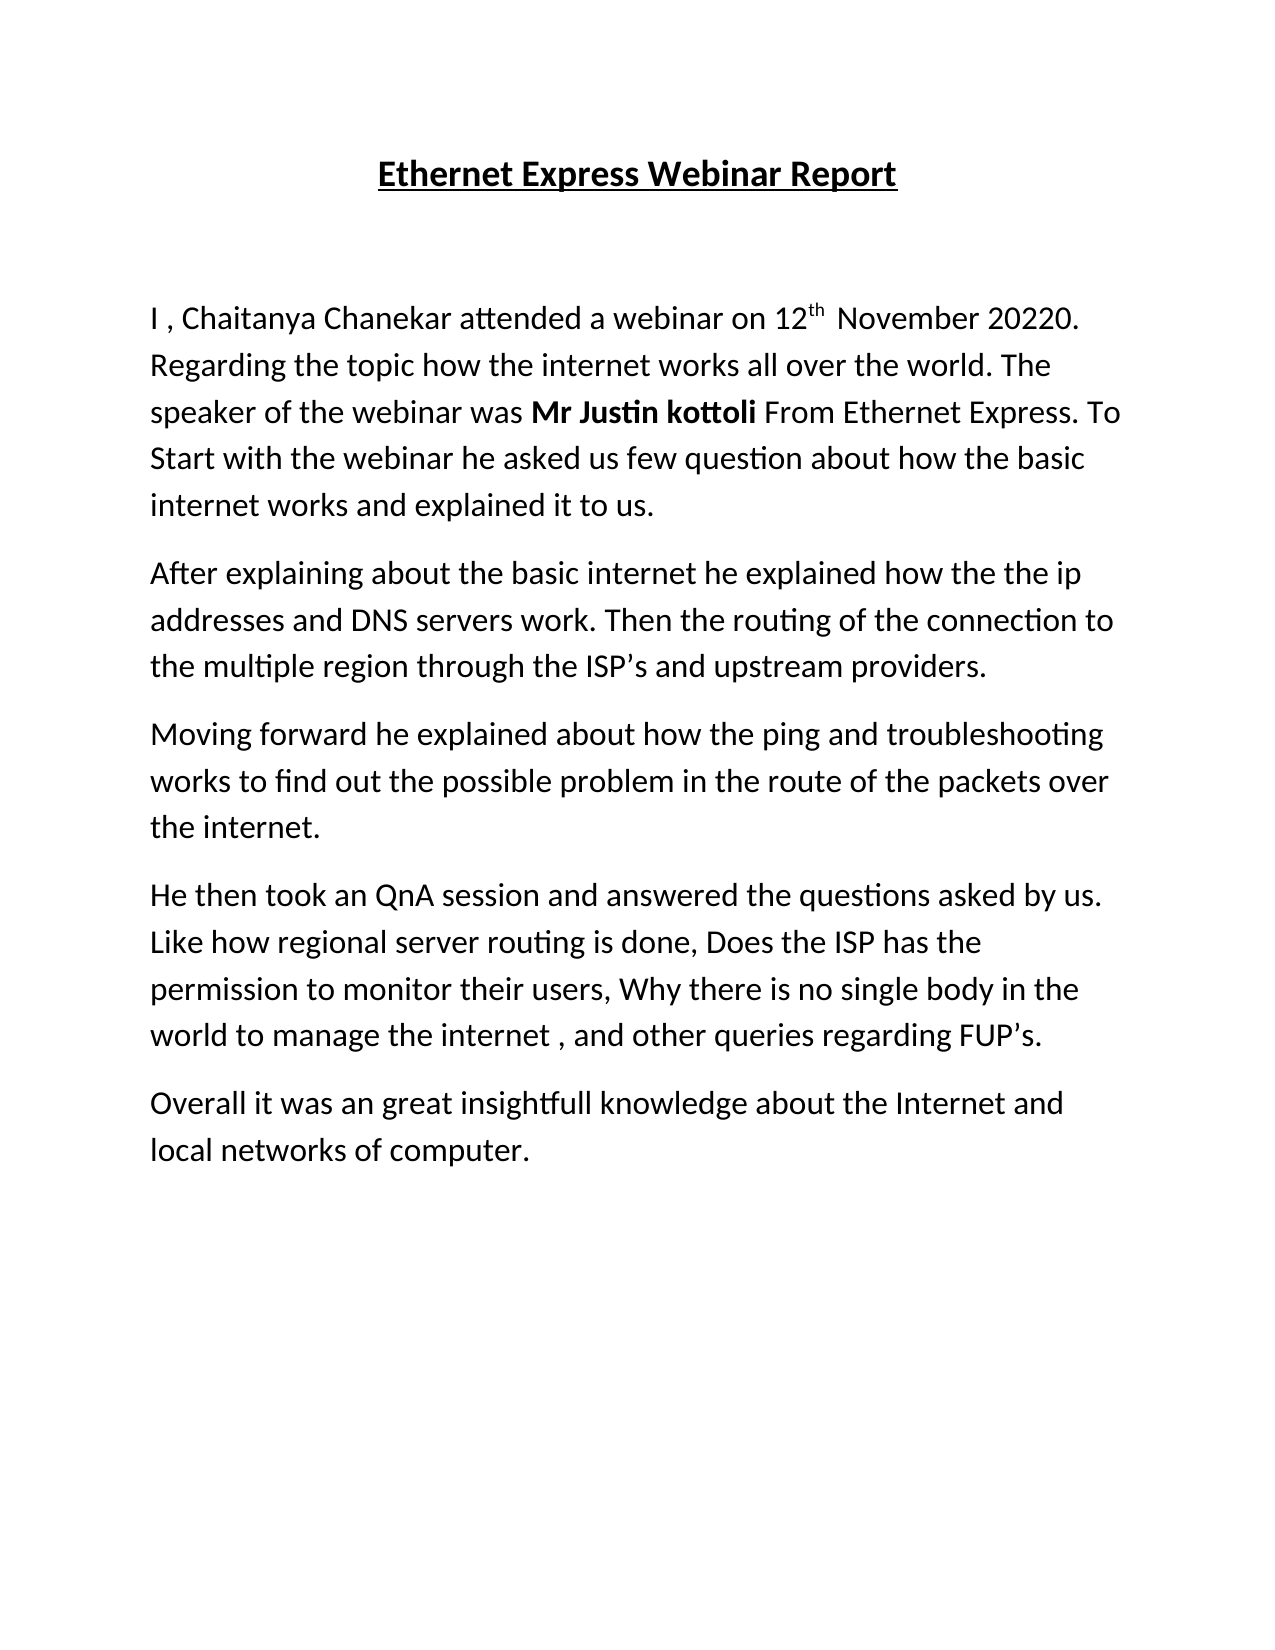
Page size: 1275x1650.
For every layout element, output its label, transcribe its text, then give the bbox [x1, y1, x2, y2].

text Ethernet Express Webinar Report [150, 150, 1125, 196]
text Moving forward he explained about how the ping and troubleshooting works to find out the possible problem in the route of the packets over the internet. [150, 713, 1125, 847]
text Overall it was an great insightfull knowledge about the Internet and local networks of computer. [150, 1082, 1125, 1169]
text After explaining about the basic internet he explained how the the ip addresses and DNS servers work. Then the routing of the connection to the multiple region through the ISP’s and upstream providers. [150, 552, 1125, 686]
text I , Chaitanya Chanekar attended a webinar on 12th November 20220. Regarding the topic how the internet works all over the world. The speaker of the webinar was Mr Justin kottoli From Ethernet Express. To Start with the webinar he asked us few question about how the basic internet works and explained it to us. [150, 297, 1125, 525]
text He then took an QnA session and answered the questions asked by us. Like how regional server routing is done, Does the ISP has the permission to monitor their users, Why there is no single body in the world to manage the internet , and other queries regarding FUP’s. [150, 874, 1125, 1055]
